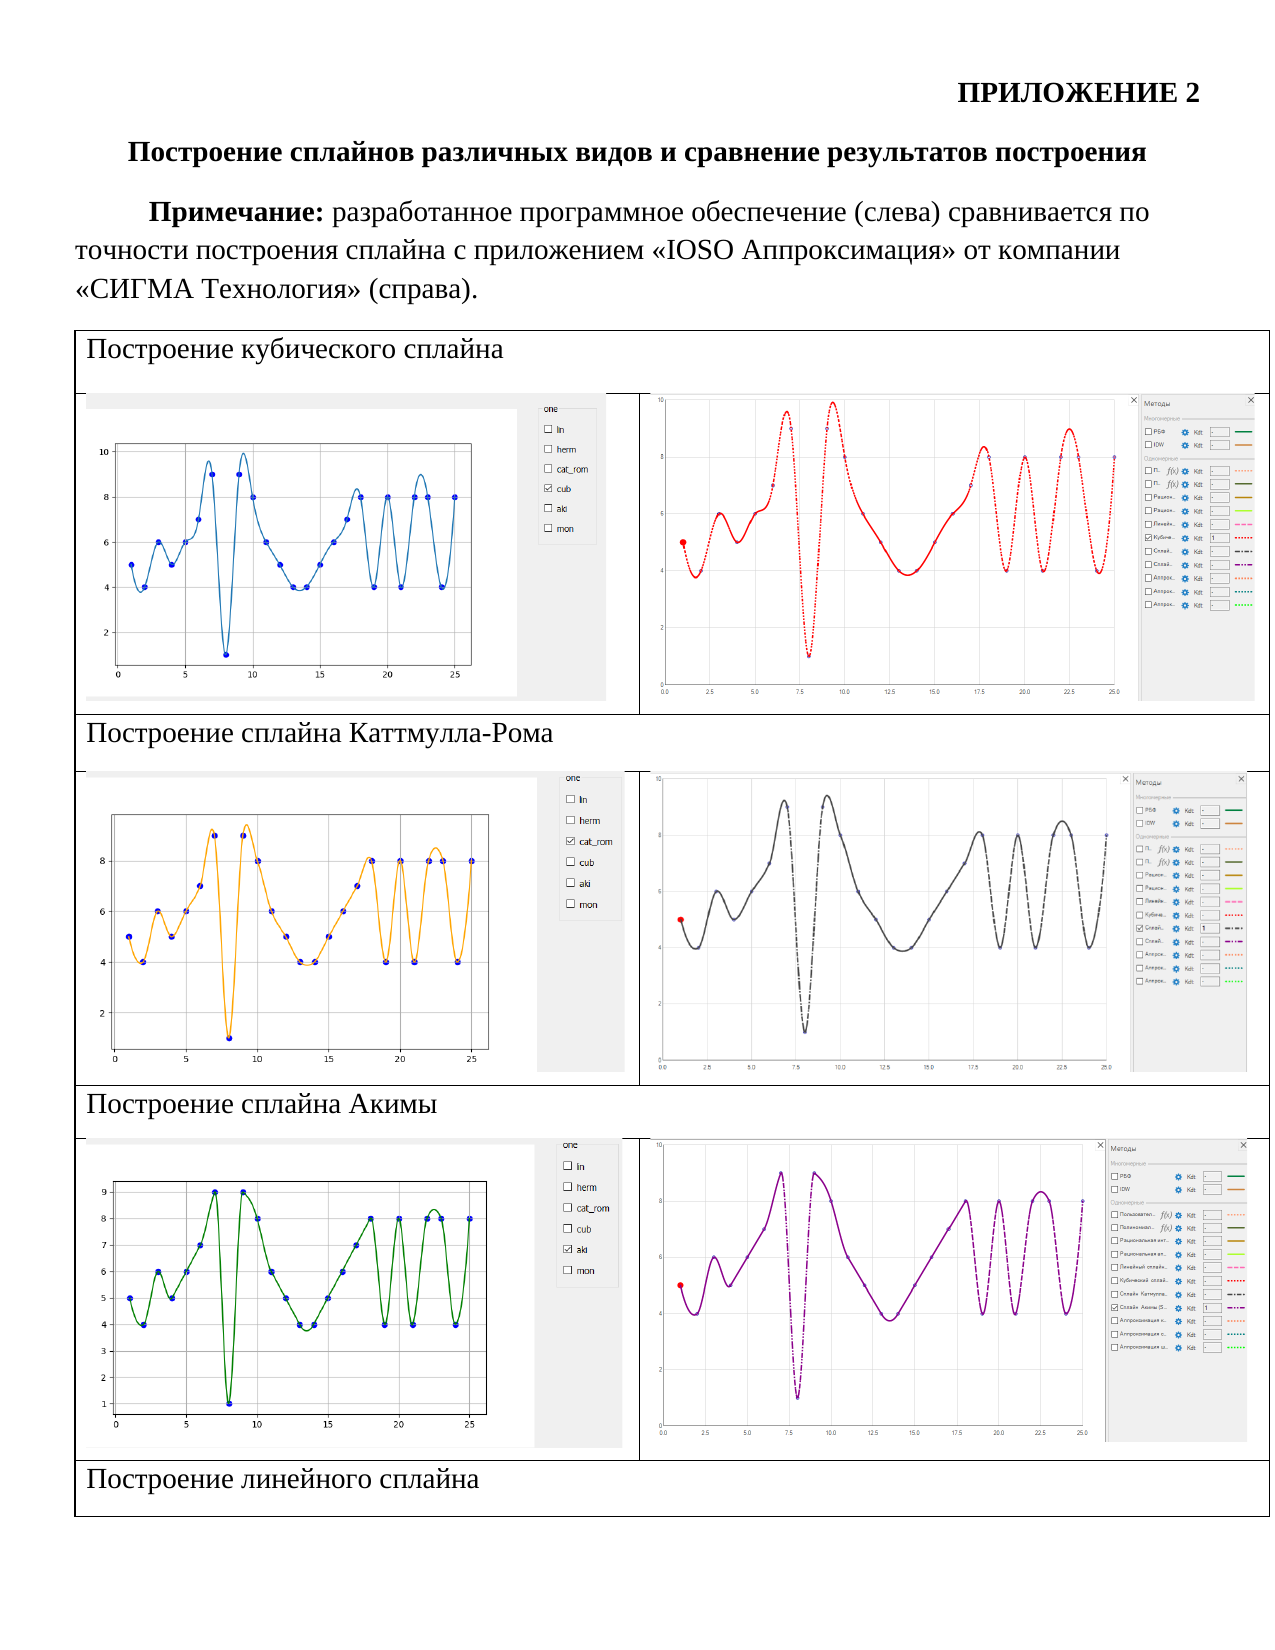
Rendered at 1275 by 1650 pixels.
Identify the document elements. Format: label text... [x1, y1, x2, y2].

table_header Построение кубического сплайна [76, 331, 1269, 393]
table_cell [640, 1139, 1269, 1460]
text Построение сплайнов различных видов и сравнение результатов построения [75, 134, 1200, 168]
table_cell [76, 1139, 639, 1460]
table_cell [640, 394, 1269, 714]
table_cell [76, 394, 639, 714]
picture [86, 1138, 623, 1448]
picture [86, 771, 625, 1072]
text ПРИЛОЖЕНИЕ 2 [75, 75, 1200, 108]
table_cell Построение сплайна Акимы [76, 1086, 1269, 1138]
table_cell [76, 772, 639, 1085]
picture [86, 393, 607, 701]
picture [650, 771, 1248, 1072]
table_cell Построение линейного сплайна [76, 1461, 1269, 1516]
picture [650, 1138, 1248, 1442]
table_cell [640, 772, 1269, 1085]
text Примечание: разработанное программное обеспечение (слева) сравнивается по точности построения сплайна с приложением «IOSO Аппроксимация» от компании «СИГМА Технология» (справа). [75, 194, 1200, 304]
table_cell Построение сплайна Каттмулла-Рома [76, 715, 1269, 771]
picture [650, 393, 1255, 701]
